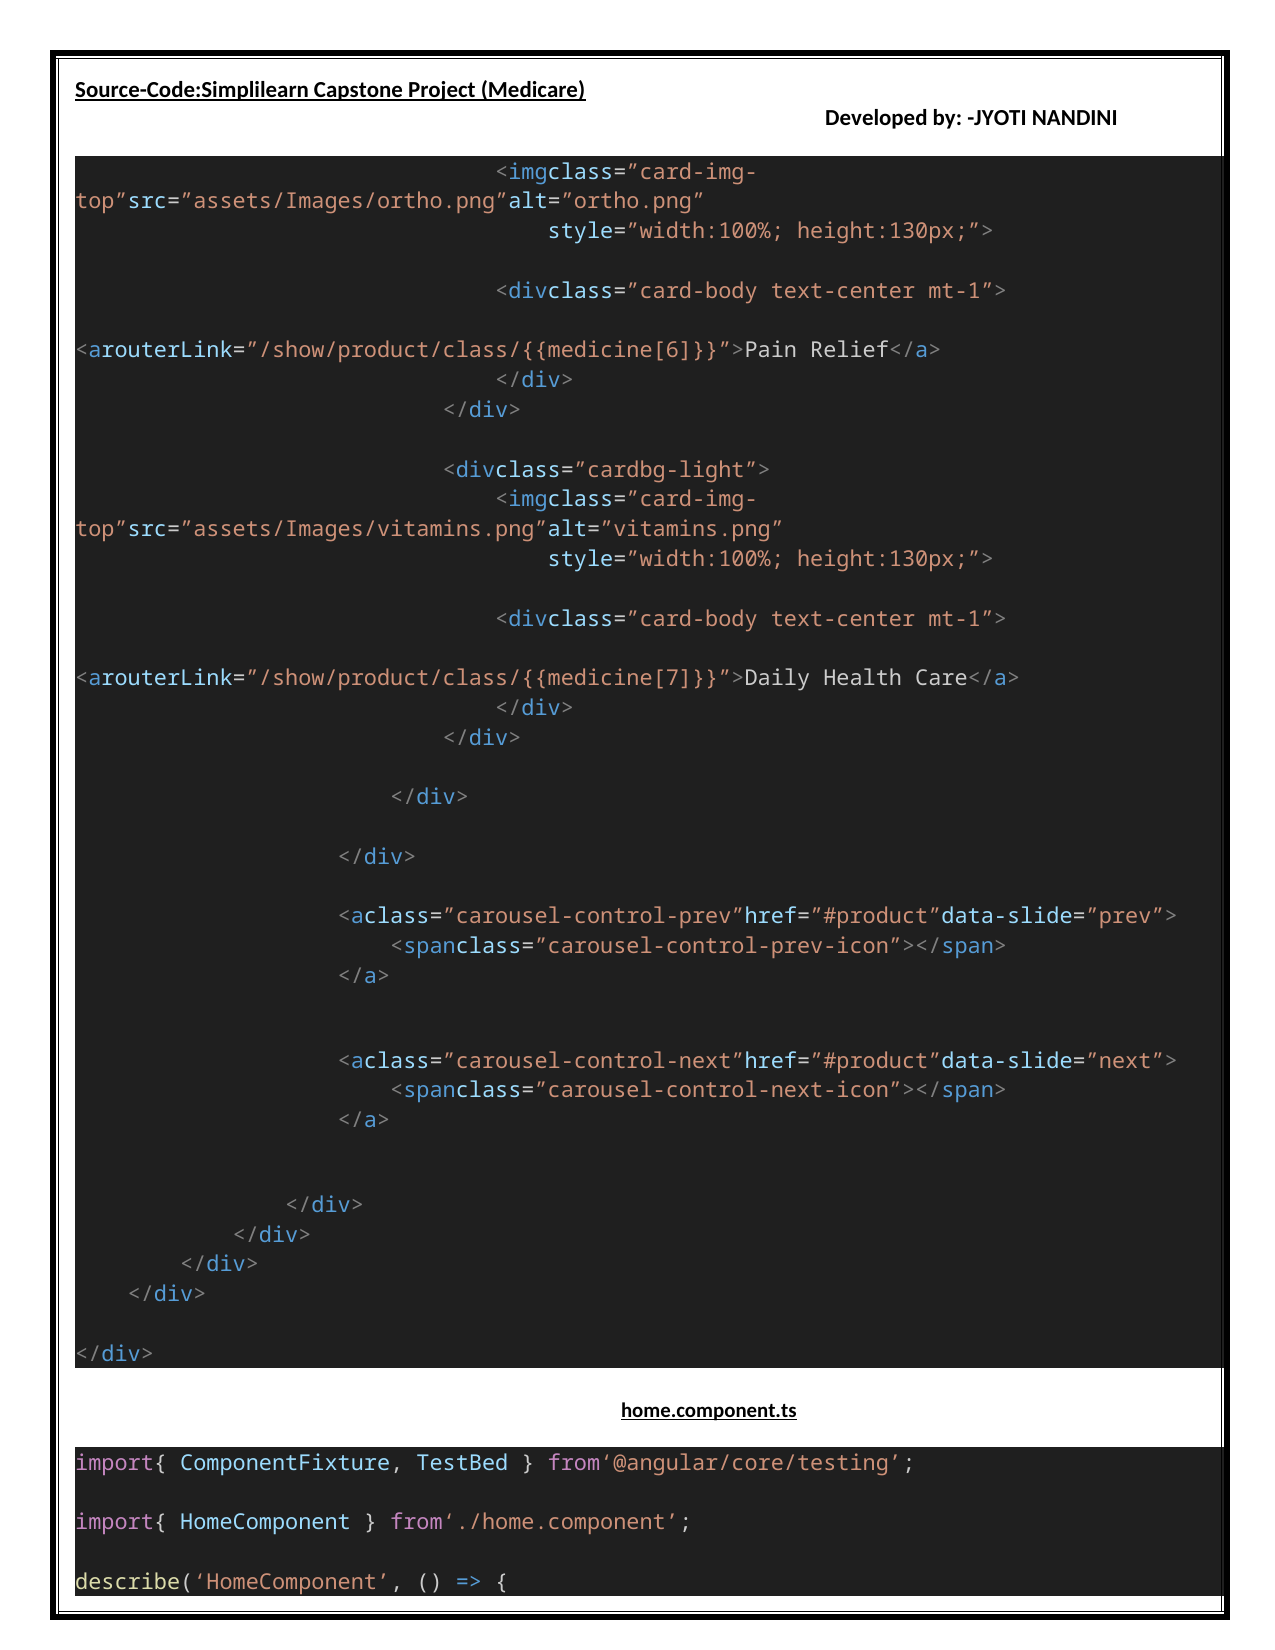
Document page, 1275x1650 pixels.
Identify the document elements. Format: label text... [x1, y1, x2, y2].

text </a> [75, 1104, 1221, 1134]
text </div> [75, 394, 1221, 424]
text <divclass=”card-body text-center mt-1”> [75, 275, 1221, 305]
text </div> [75, 781, 1221, 811]
text </div> [75, 1189, 1221, 1219]
text </div> [75, 1338, 1221, 1368]
text style=”width:100%; height:130px;”> [75, 543, 1221, 573]
text <divclass=”card-body text-center mt-1”> [75, 603, 1221, 632]
text </div> [75, 1219, 1221, 1248]
text style=”width:100%; height:130px;”> [75, 215, 1221, 245]
text import{ ComponentFixture, TestBed } from‘@angular/core/testing’; [75, 1447, 1221, 1477]
text </div> [75, 1278, 1221, 1308]
text <arouterLink=”/show/product/class/{{medicine[7]}}”>Daily Health Care</a> [75, 632, 1221, 692]
text </a> [75, 960, 1221, 990]
text <aclass=”carousel-control-prev”href=”#product”data-slide=”prev”> [75, 901, 1221, 930]
text import{ HomeComponent } from‘./home.component’; [75, 1506, 1221, 1536]
list home.component.ts [187, 1397, 1221, 1422]
text <aclass=”carousel-control-next”href=”#product”data-slide=”next”> [75, 1045, 1221, 1074]
text <imgclass=”card-img-top”src=”assets/Images/vitamins.png”alt=”vitamins.png” [75, 483, 1221, 543]
text <divclass=”cardbg-light”> [75, 454, 1221, 483]
text describe(‘HomeComponent’, () => { [75, 1566, 1221, 1596]
text </div> [75, 841, 1221, 871]
text </div> [75, 364, 1221, 394]
text <arouterLink=”/show/product/class/{{medicine[6]}}”>Pain Relief</a> [75, 305, 1221, 364]
text </div> [75, 1248, 1221, 1278]
text </div> [75, 722, 1221, 752]
text </div> [75, 692, 1221, 722]
text <spanclass=”carousel-control-next-icon”></span> [75, 1074, 1221, 1104]
text <spanclass=”carousel-control-prev-icon”></span> [75, 930, 1221, 960]
text <imgclass=”card-img-top”src=”assets/Images/ortho.png”alt=”ortho.png” [75, 156, 1221, 215]
